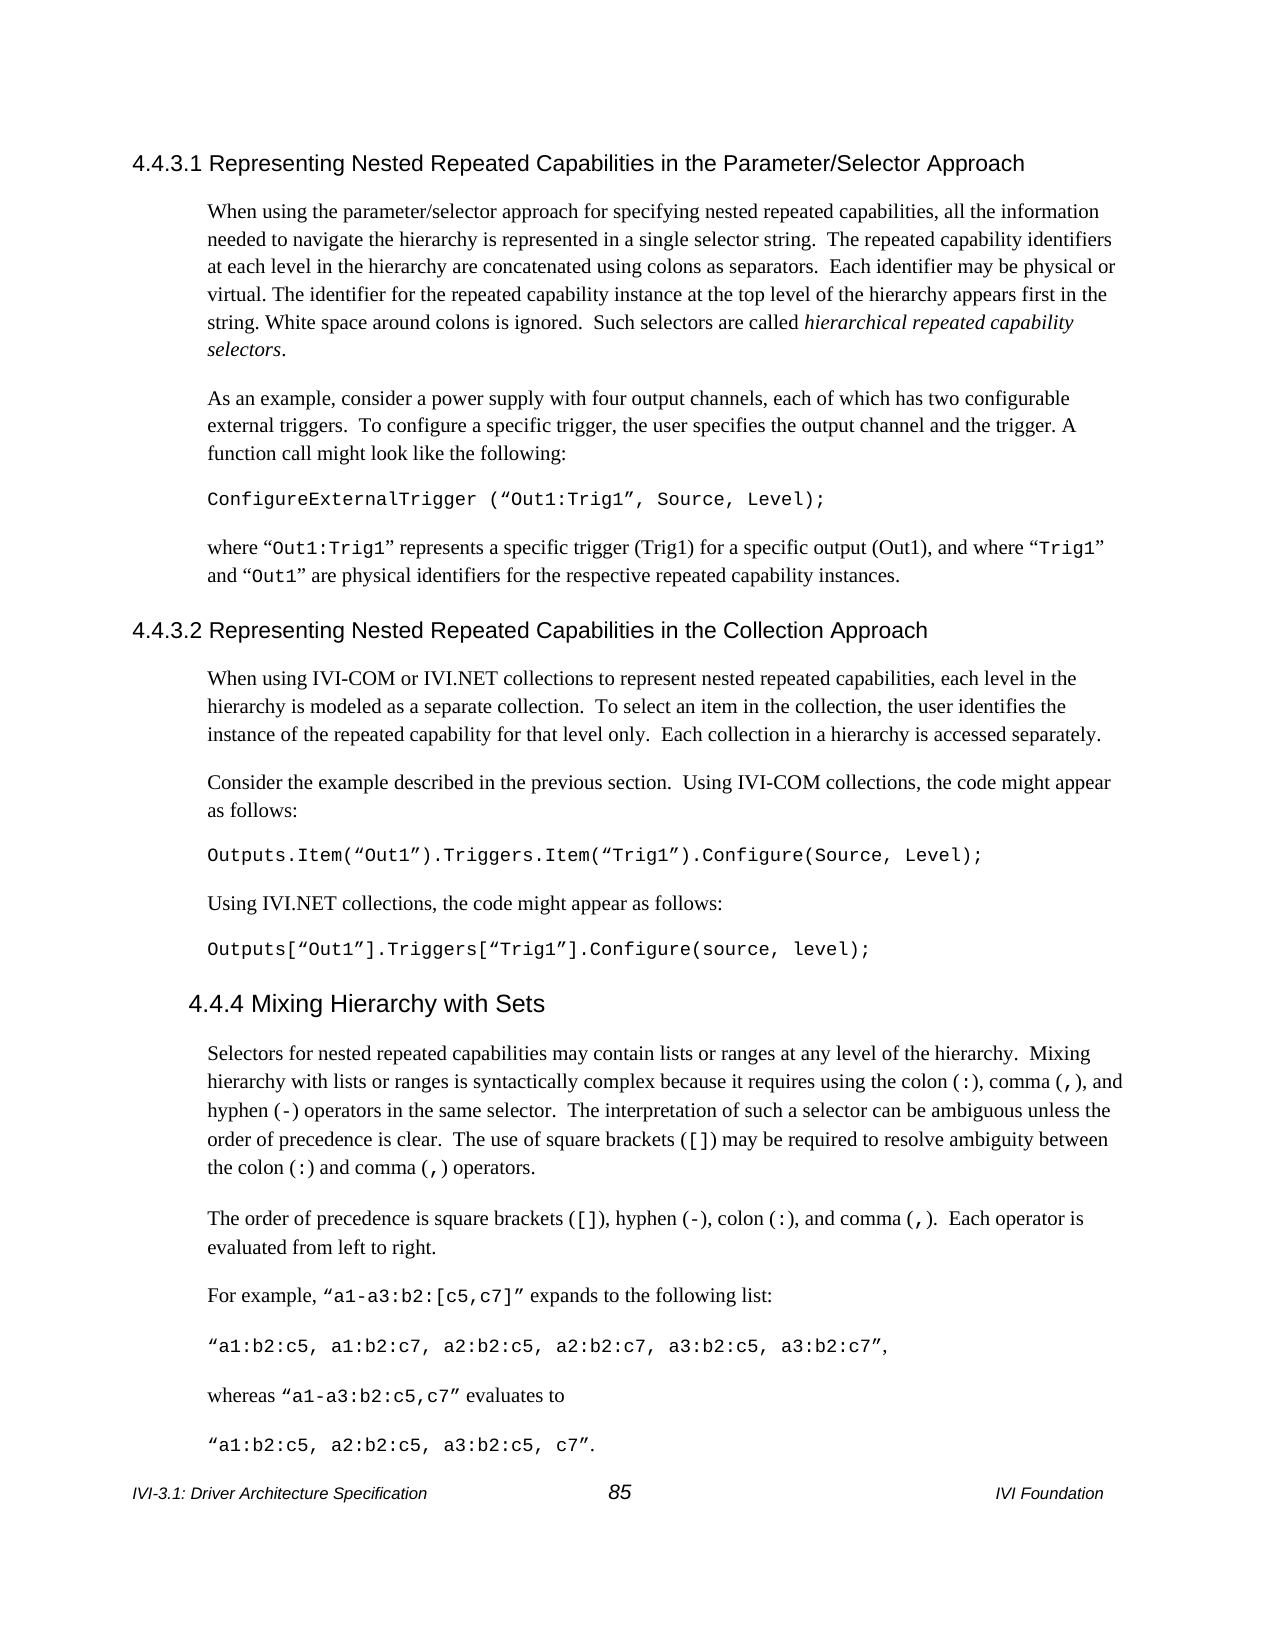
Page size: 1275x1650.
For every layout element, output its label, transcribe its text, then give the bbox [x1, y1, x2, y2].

text Consider the example described in the previous section. Using IVI-COM collections, the code might appear as follows: [207, 770, 1125, 822]
text For example, “a1-a3:b2:[c5,c7]” expands to the following list: [207, 1283, 1125, 1308]
subtitle Mixing Hierarchy with Sets [188, 989, 1125, 1018]
text As an example, consider a power supply with four output channels, each of which has two configurable external triggers. To configure a specific trigger, the user specifies the output channel and the trigger. A function call might look like the following: [207, 386, 1125, 465]
subtitle Representing Nested Repeated Capabilities in the Parameter/Selector Approach [132, 150, 1125, 176]
text “a1:b2:c5, a2:b2:c5, a3:b2:c5, c7”. [207, 1432, 1125, 1457]
text “a1:b2:c5, a1:b2:c7, a2:b2:c5, a2:b2:c7, a3:b2:c5, a3:b2:c7”, [207, 1333, 1125, 1358]
text When using the parameter/selector approach for specifying nested repeated capabilities, all the information needed to navigate the hierarchy is represented in a single selector string. The repeated capability identifiers at each level in the hierarchy are concatenated using colons as separators. Each identifier may be physical or virtual. The identifier for the repeated capability instance at the top level of the hierarchy appears first in the string. White space around colons is ignored. Such selectors are called hierarchical repeated capability selectors. [207, 199, 1125, 361]
text When using IVI-COM or IVI.NET collections to represent nested repeated capabilities, each level in the hierarchy is modeled as a separate collection. To select an item in the collection, the user identifies the instance of the repeated capability for that level only. Each collection in a hierarchy is accessed separately. [207, 666, 1125, 746]
text The order of precedence is square brackets ([]), hyphen (-), colon (:), and comma (,). Each operator is evaluated from left to right. [207, 1206, 1125, 1259]
text Outputs[“Out1”].Triggers[“Trig1”].Configure(source, level); [207, 940, 1125, 961]
subtitle Representing Nested Repeated Capabilities in the Collection Approach [132, 617, 1125, 643]
text Selectors for nested repeated capabilities may contain lists or ranges at any level of the hierarchy. Mixing hierarchy with lists or ranges is syntactically complex because it requires using the colon (:), comma (,), and hyphen (-) operators in the same selector. The interpretation of such a selector can be ambiguous unless the order of precedence is clear. The use of square brackets ([]) may be required to resolve ambiguity between the colon (:) and comma (,) operators. [207, 1041, 1125, 1181]
text Using IVI.NET collections, the code might appear as follows: [207, 891, 1125, 915]
text whereas “a1-a3:b2:c5,c7” evaluates to [207, 1383, 1125, 1408]
text where “Out1:Trig1” represents a specific trigger (Trig1) for a specific output (Out1), and where “Trig1” and “Out1” are physical identifiers for the respective repeated capability instances. [207, 534, 1125, 588]
text ConfigureExternalTrigger (“Out1:Trig1”, Source, Level); [207, 489, 1125, 511]
text Outputs.Item(“Out1”).Triggers.Item(“Trig1”).Configure(Source, Level); [207, 846, 1125, 867]
